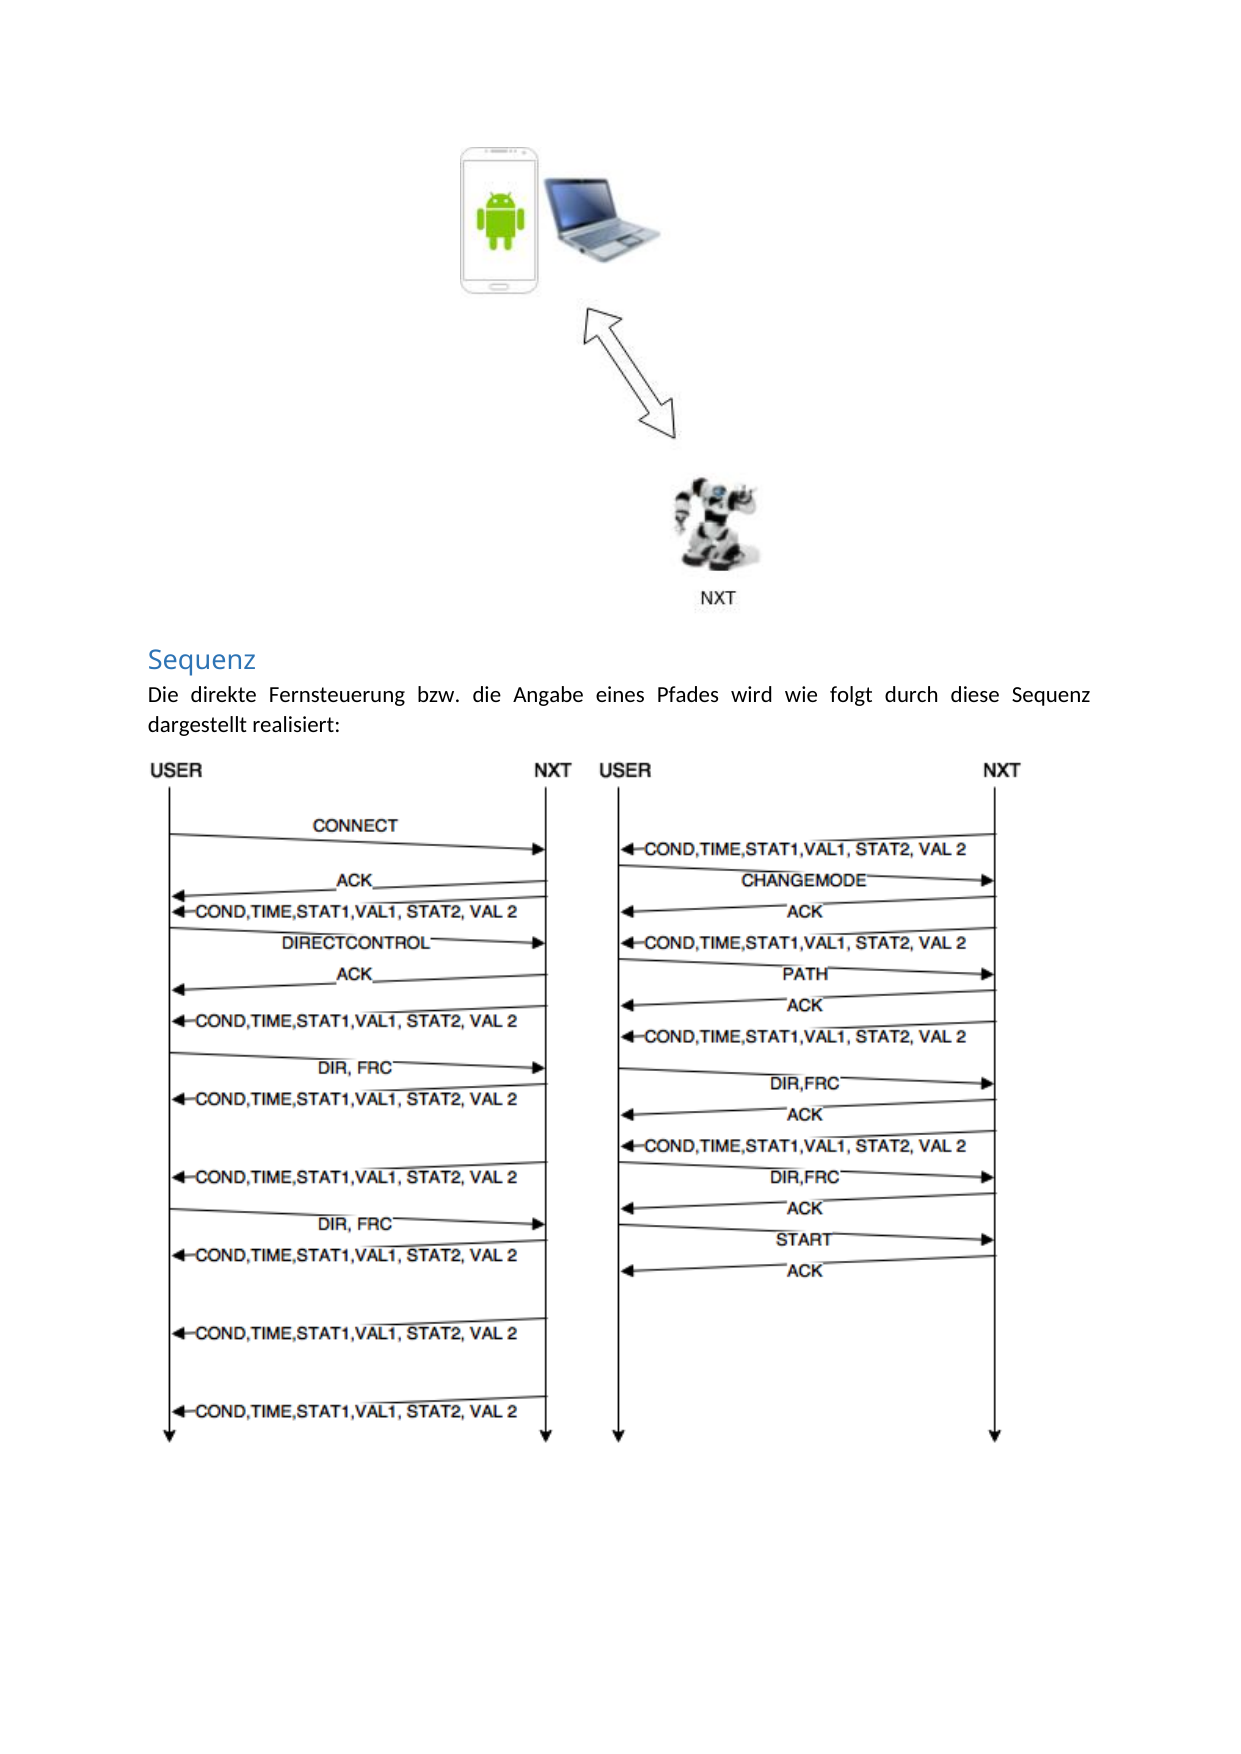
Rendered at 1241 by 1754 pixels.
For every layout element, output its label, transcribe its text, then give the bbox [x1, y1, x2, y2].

picture [460, 147, 780, 622]
picture [147, 757, 1046, 1463]
subtitle Sequenz [148, 641, 1093, 677]
text Die direkte Fernsteuerung bzw. die Angabe eines Pfades wird wie folgt durch diese Sequenz dargestellt realisiert: [148, 680, 1093, 738]
